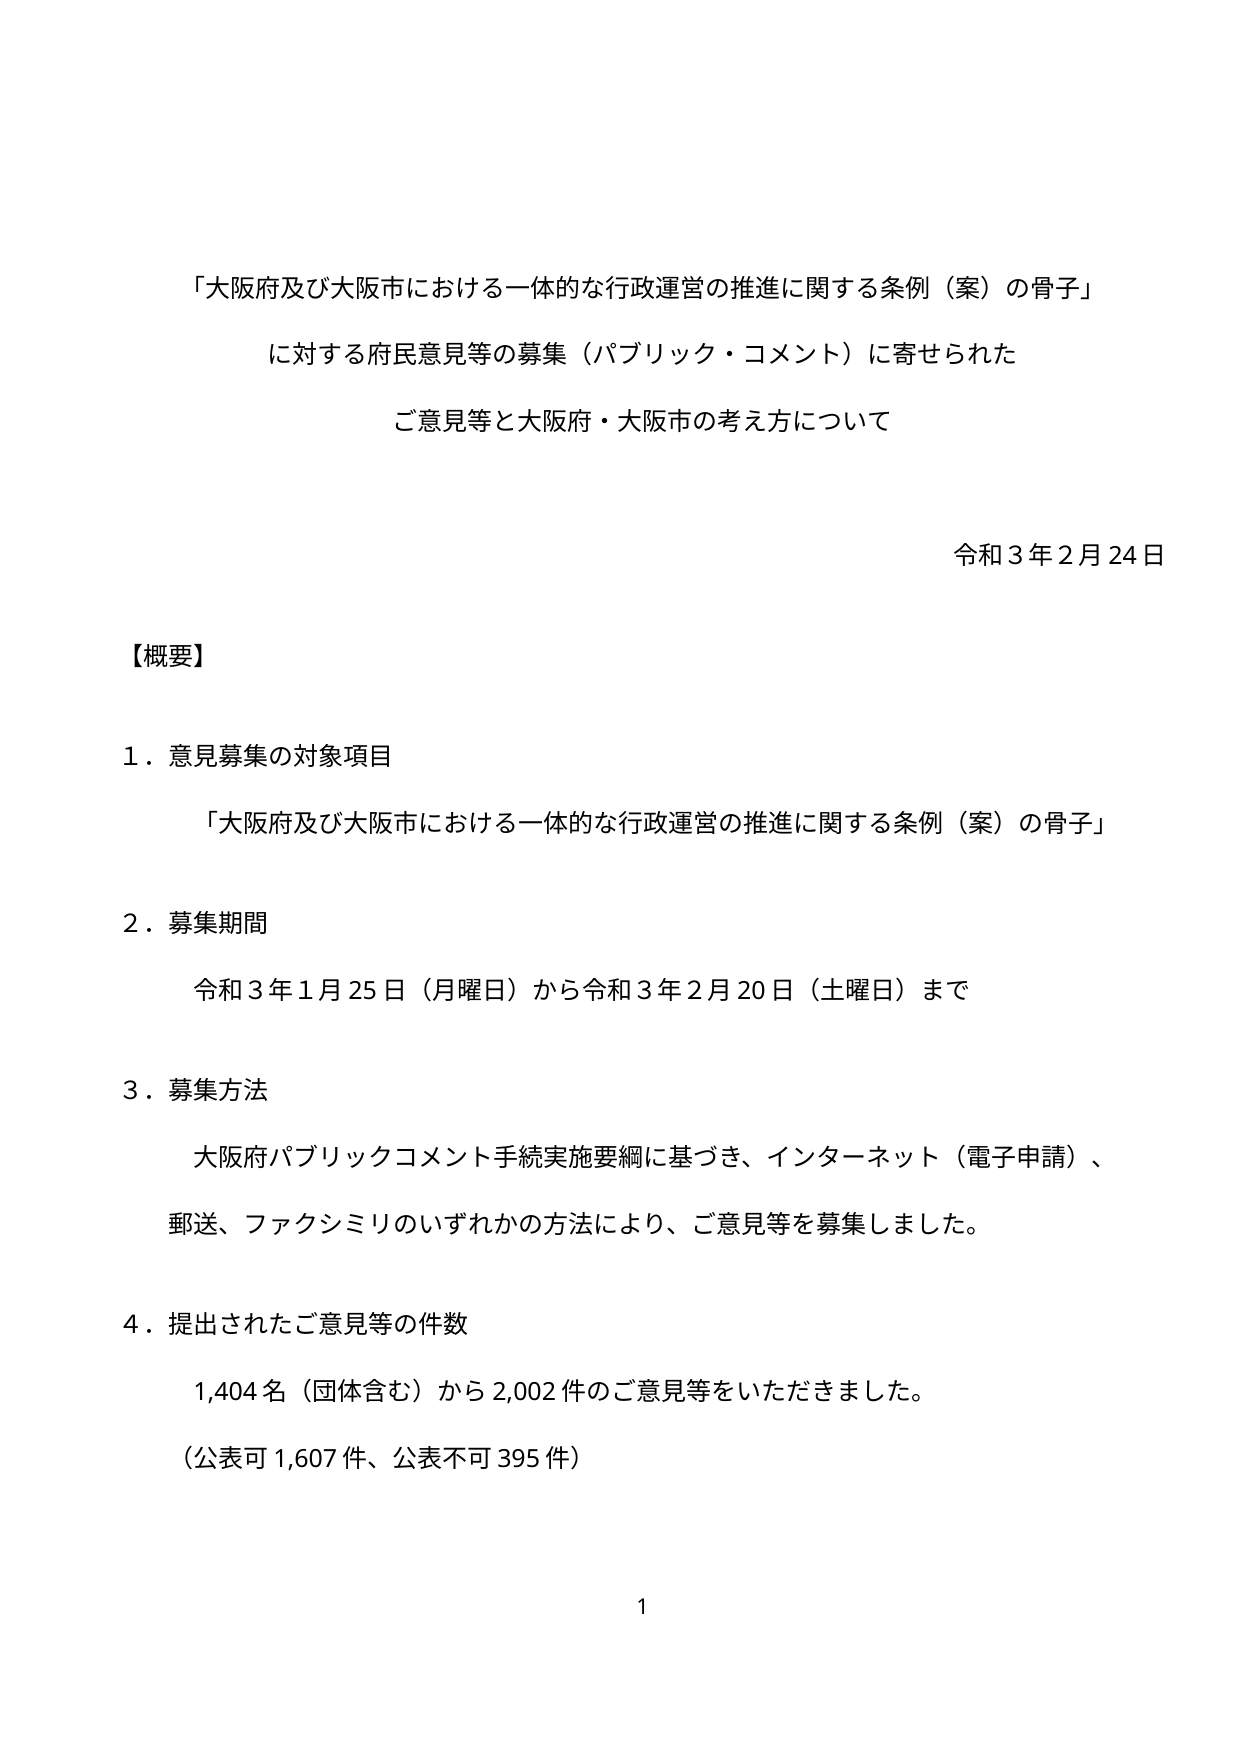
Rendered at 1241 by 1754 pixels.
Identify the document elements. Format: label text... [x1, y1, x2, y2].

text １．意見募集の対象項目 [118, 721, 1167, 788]
text ３．募集方法 [118, 1055, 1167, 1122]
text 郵送、ファクシミリのいずれかの方法により、ご意見等を募集しました。 [118, 1189, 1167, 1256]
text 1,404名（団体含む）から2,002件のご意見等をいただきました。 （公表可1,607件、公表不可395件） [118, 1356, 1167, 1490]
text ２．募集期間 [118, 888, 1167, 955]
text に対する府民意見等の募集（パブリック・コメント）に寄せられた [118, 320, 1167, 387]
text 【概要】 [118, 621, 1167, 687]
text 「大阪府及び大阪市における一体的な行政運営の推進に関する条例（案）の骨子」 [118, 788, 1167, 855]
text 令和３年２月24日 [118, 520, 1167, 587]
text 令和３年１月25日（月曜日）から令和３年２月20日（土曜日）まで [118, 955, 1167, 1022]
text ４．提出されたご意見等の件数 [118, 1289, 1167, 1356]
text 「大阪府及び大阪市における一体的な行政運営の推進に関する条例（案）の骨子」 [118, 253, 1167, 320]
text 大阪府パブリックコメント手続実施要綱に基づき、インターネット（電子申請）、 [118, 1122, 1167, 1189]
text ご意見等と大阪府・大阪市の考え方について [118, 387, 1167, 453]
